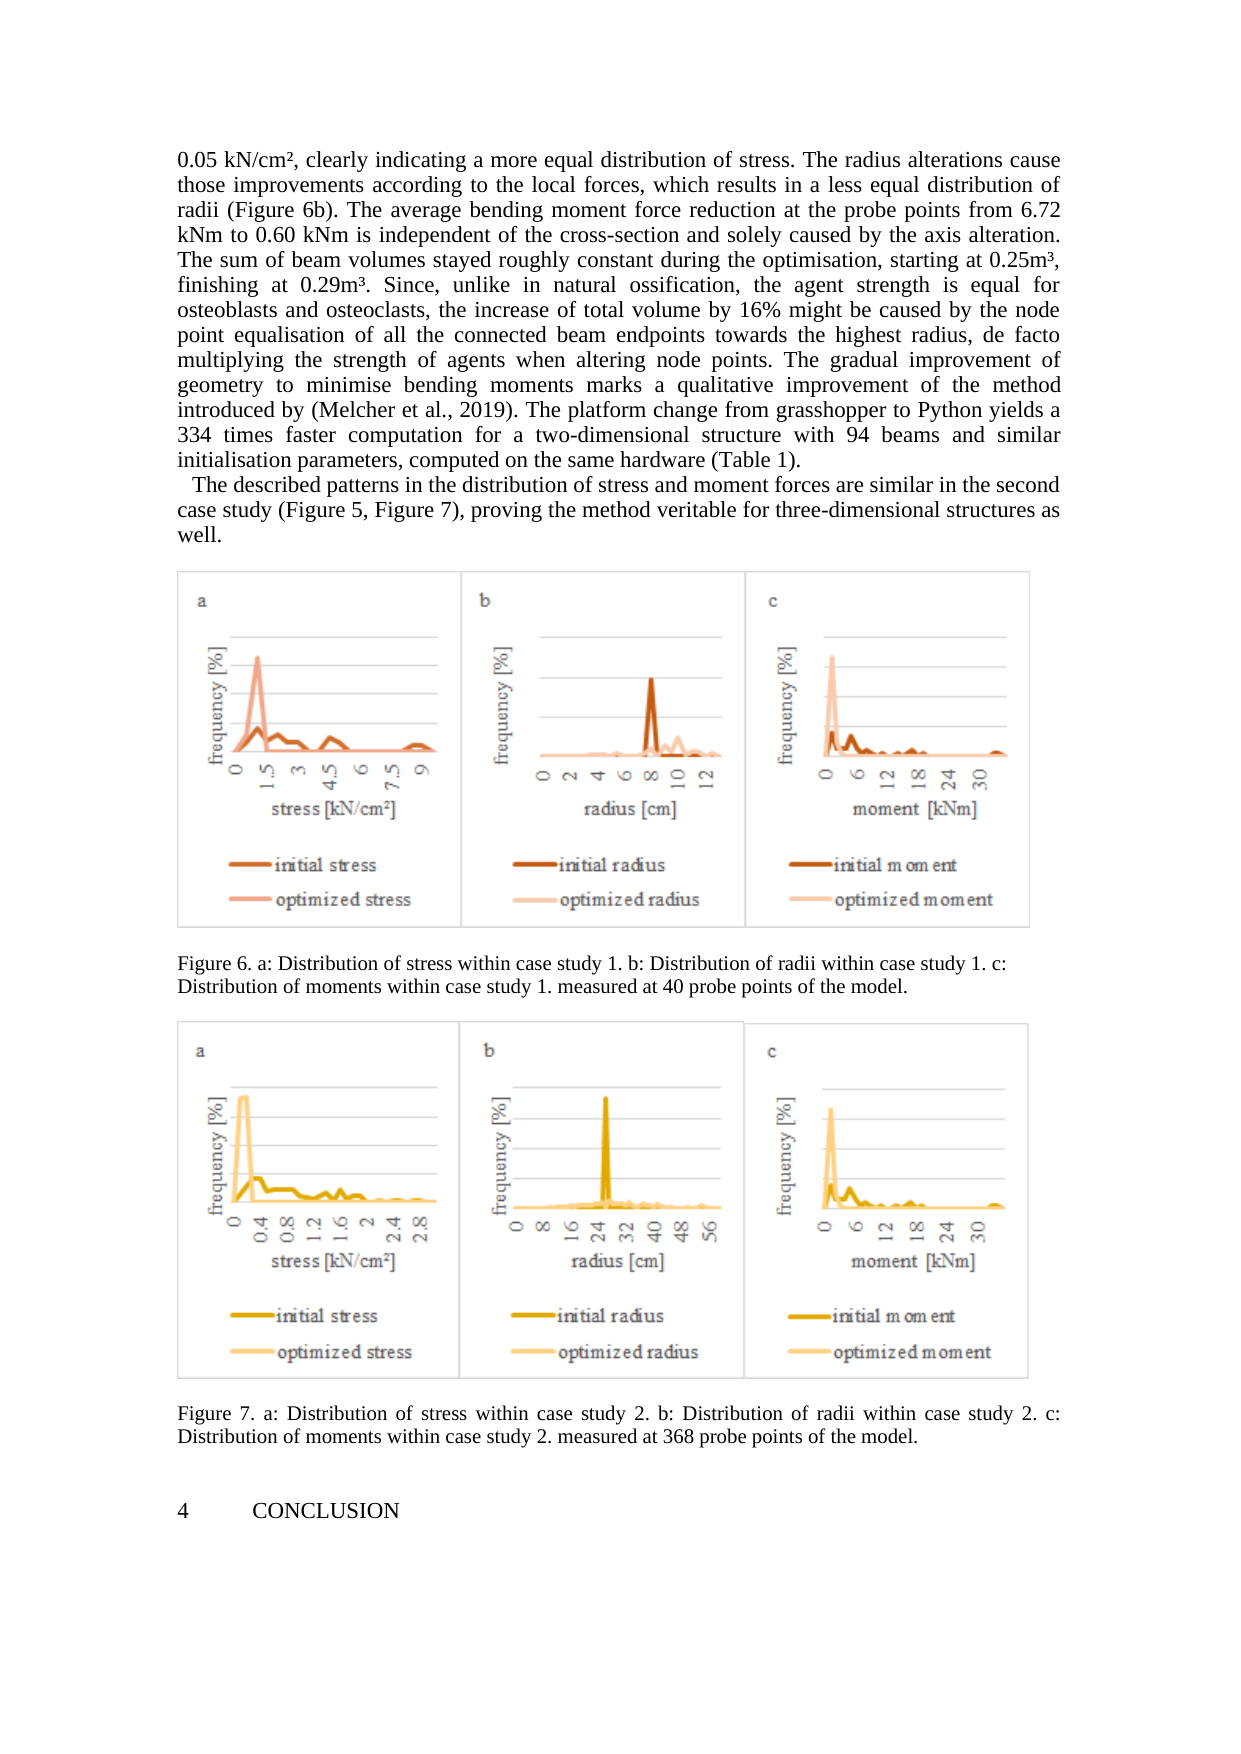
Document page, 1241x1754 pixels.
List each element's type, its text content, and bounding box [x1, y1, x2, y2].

text Figure 7. a: Distribution of stress within case study 2. b: Distribution of radii within case study 2. c: Distribution of moments within case study 2. measured at 368 probe points of the model. [177, 1402, 1062, 1448]
text Figure 6. a: Distribution of stress within case study 1. b: Distribution of radii within case study 1. c: Distribution of moments within case study 1. measured at 40 probe points of the model. [177, 952, 1062, 998]
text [177, 148, 1062, 473]
list CONCLUSION [177, 1498, 1062, 1523]
text The described patterns in the distribution of stress and moment forces are similar in the second case study (Figure 5, Figure 7), proving the method veritable for three-dimensional structures as well. [177, 473, 1062, 548]
picture [177, 1021, 1029, 1379]
picture [177, 571, 1031, 928]
